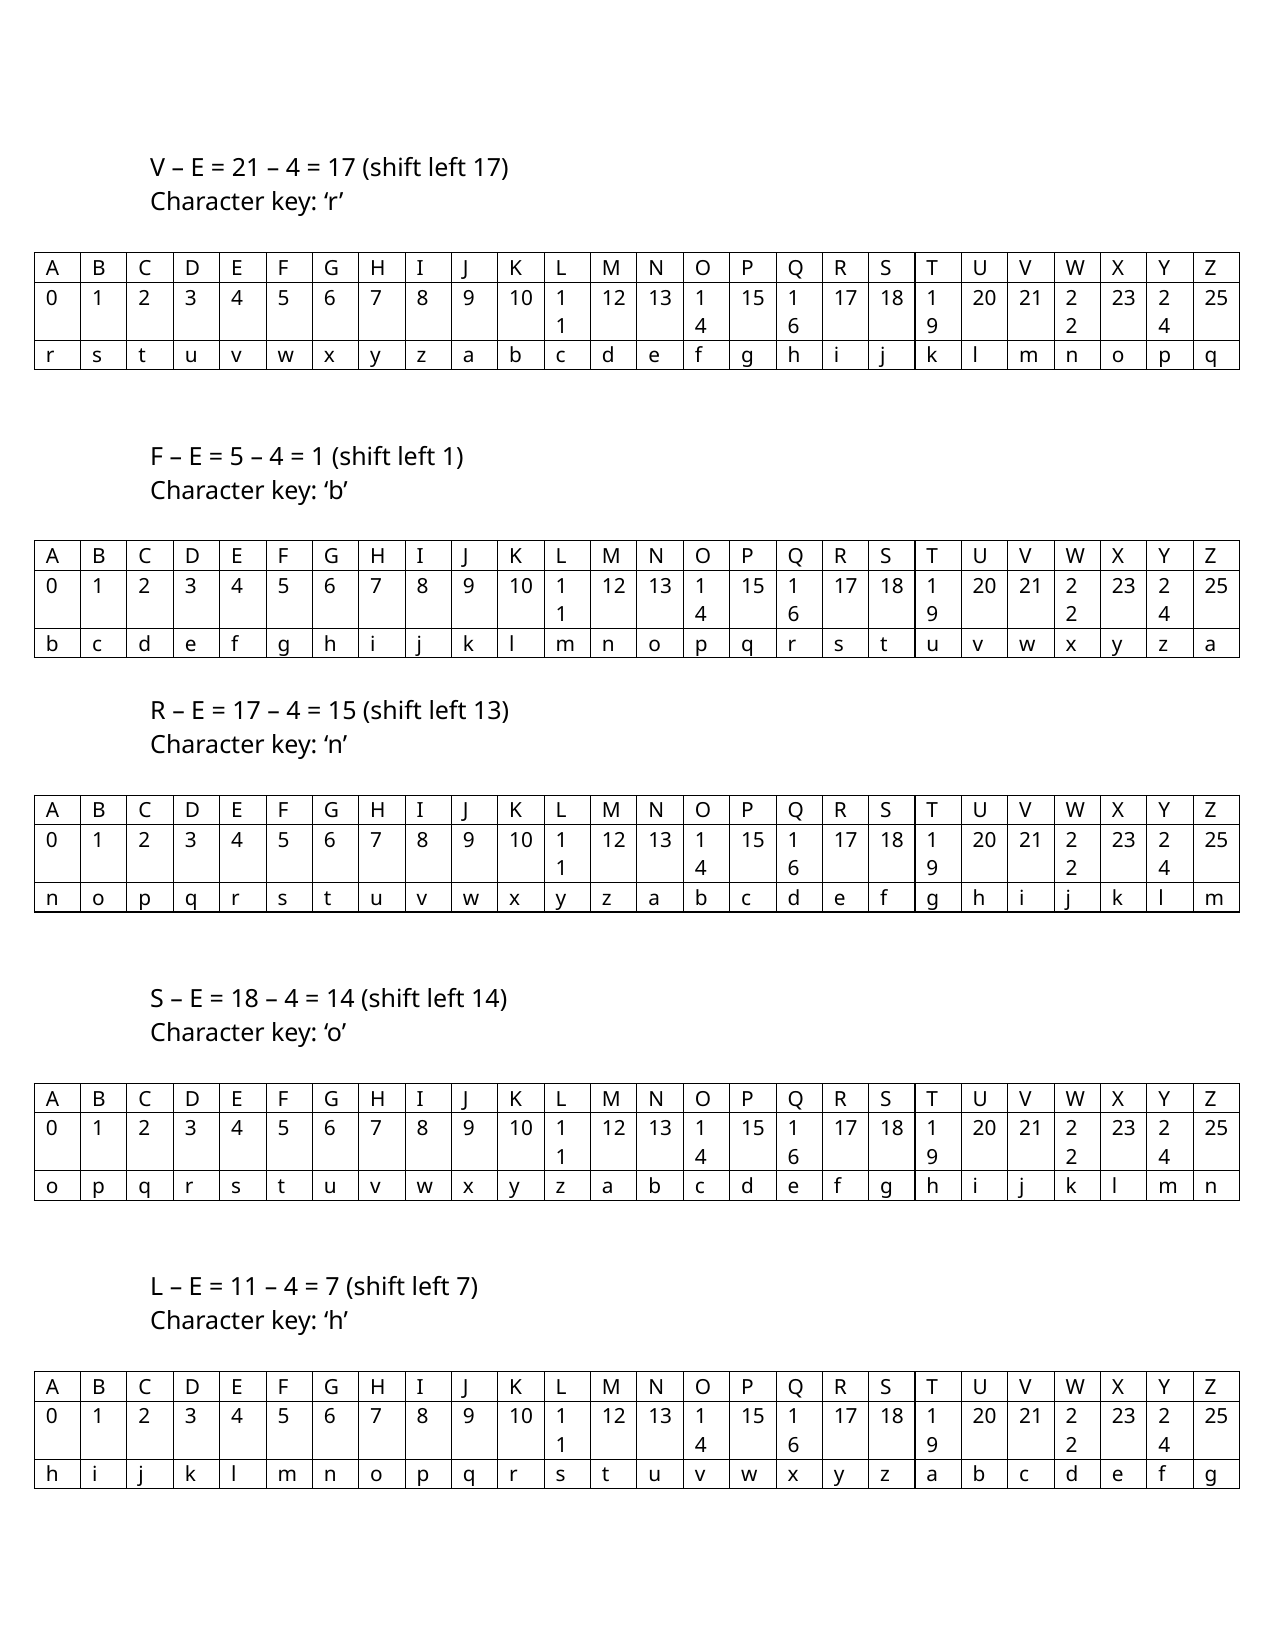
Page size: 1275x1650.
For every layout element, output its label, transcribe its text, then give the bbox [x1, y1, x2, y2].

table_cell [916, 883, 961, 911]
text Character key: ‘h’ [150, 1303, 1125, 1337]
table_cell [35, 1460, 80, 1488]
table_header N [637, 541, 683, 570]
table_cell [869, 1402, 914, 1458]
table_cell 7 [359, 283, 405, 339]
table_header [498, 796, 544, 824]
table_cell 4 [220, 571, 266, 628]
table_header A [35, 541, 80, 570]
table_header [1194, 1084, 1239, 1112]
table_cell 23 [1101, 283, 1146, 339]
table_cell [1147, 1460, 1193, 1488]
table_cell 1 [81, 571, 126, 628]
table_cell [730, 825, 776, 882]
table_cell h [313, 629, 358, 657]
table_cell i [359, 629, 405, 657]
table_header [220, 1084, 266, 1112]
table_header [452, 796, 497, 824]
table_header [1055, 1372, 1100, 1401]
table_cell g [730, 341, 776, 369]
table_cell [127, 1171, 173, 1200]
table_cell 17 [823, 283, 868, 339]
table_header H [359, 253, 405, 282]
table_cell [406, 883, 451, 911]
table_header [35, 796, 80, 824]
table_cell 14 [684, 571, 729, 628]
table_cell 12 [591, 571, 636, 628]
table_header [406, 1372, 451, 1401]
table_cell 20 [962, 571, 1007, 628]
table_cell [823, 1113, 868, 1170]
table_header T [916, 253, 961, 282]
text F – E = 5 – 4 = 1 (shift left 1) [150, 438, 1125, 472]
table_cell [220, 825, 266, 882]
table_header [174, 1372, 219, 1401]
table_cell q [1194, 341, 1239, 369]
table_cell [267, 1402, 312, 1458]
table_cell n [1055, 341, 1100, 369]
text Character key: ‘b’ [150, 472, 1125, 506]
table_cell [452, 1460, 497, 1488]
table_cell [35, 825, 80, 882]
table_header P [730, 541, 776, 570]
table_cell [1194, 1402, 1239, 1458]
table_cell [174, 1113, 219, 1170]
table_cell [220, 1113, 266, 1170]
table_header O [684, 253, 729, 282]
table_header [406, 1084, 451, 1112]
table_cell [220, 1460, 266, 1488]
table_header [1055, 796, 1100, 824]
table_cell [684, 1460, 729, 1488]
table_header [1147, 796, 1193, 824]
table_cell 3 [174, 283, 219, 339]
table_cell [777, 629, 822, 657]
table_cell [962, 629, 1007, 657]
table_cell 14 [684, 283, 729, 339]
table_header K [498, 541, 544, 570]
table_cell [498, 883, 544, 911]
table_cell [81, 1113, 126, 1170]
table_header G [313, 541, 358, 570]
table_cell c [81, 629, 126, 657]
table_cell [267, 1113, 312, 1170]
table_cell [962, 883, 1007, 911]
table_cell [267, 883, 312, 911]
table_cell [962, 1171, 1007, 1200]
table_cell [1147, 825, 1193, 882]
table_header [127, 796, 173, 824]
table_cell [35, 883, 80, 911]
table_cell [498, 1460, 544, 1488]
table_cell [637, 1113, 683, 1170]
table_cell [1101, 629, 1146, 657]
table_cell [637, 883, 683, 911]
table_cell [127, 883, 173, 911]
text Character key: ‘r’ [150, 184, 1125, 218]
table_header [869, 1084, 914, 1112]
table_cell m [1008, 341, 1054, 369]
table_header E [220, 541, 266, 570]
table_header L [545, 253, 590, 282]
table_cell p [1147, 341, 1193, 369]
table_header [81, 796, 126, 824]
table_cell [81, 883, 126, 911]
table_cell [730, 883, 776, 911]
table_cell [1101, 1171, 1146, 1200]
table_cell i [823, 341, 868, 369]
table_cell 20 [962, 283, 1007, 339]
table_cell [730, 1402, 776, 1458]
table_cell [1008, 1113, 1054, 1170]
table_cell 18 [869, 571, 914, 628]
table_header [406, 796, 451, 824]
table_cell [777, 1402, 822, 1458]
table_header W [1055, 541, 1100, 570]
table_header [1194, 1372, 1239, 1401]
table_header E [220, 253, 266, 282]
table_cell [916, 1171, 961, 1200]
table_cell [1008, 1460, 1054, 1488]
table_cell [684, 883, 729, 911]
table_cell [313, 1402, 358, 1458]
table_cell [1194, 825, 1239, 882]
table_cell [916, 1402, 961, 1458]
table_cell 8 [406, 571, 451, 628]
table_cell 10 [498, 571, 544, 628]
table_header C [127, 253, 173, 282]
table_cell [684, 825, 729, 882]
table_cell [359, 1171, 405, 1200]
table_cell d [591, 341, 636, 369]
table_header Y [1147, 541, 1193, 570]
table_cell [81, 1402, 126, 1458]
table_cell l [962, 341, 1007, 369]
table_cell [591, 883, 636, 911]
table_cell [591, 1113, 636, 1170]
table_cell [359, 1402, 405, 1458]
table_cell 5 [267, 283, 312, 339]
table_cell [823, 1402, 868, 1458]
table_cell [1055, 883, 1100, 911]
table_cell 7 [359, 571, 405, 628]
table_header I [406, 541, 451, 570]
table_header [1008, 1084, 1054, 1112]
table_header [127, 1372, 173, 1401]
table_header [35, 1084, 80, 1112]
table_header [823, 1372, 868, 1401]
table_cell 15 [730, 571, 776, 628]
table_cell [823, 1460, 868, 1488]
table_header A [35, 253, 80, 282]
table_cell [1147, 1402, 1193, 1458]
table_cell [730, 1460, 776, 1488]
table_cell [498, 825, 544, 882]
table_cell c [545, 341, 590, 369]
table_cell a [452, 341, 497, 369]
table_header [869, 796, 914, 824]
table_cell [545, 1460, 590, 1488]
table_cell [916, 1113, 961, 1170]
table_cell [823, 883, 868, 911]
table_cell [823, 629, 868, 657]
text Character key: ‘o’ [150, 1015, 1125, 1049]
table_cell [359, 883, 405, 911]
table_header S [869, 253, 914, 282]
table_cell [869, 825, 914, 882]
table_cell 9 [452, 571, 497, 628]
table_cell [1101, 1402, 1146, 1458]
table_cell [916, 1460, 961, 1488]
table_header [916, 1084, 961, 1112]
table_header O [684, 541, 729, 570]
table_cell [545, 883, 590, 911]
table_cell 6 [313, 571, 358, 628]
table_cell 0 [35, 283, 80, 339]
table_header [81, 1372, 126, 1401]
table_cell v [220, 341, 266, 369]
table_header M [591, 541, 636, 570]
table_cell j [406, 629, 451, 657]
table_cell 5 [267, 571, 312, 628]
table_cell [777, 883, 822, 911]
table_cell 25 [1194, 283, 1239, 339]
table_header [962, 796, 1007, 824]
table_cell 16 [777, 571, 822, 628]
table_cell d [127, 629, 173, 657]
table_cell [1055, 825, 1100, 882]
table_header D [174, 253, 219, 282]
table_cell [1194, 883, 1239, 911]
table_header L [545, 541, 590, 570]
table_header F [267, 541, 312, 570]
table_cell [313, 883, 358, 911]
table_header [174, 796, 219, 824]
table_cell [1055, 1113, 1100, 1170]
table_cell 19 [916, 571, 961, 628]
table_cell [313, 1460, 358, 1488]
table_header H [359, 541, 405, 570]
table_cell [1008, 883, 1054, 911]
table_cell p [684, 629, 729, 657]
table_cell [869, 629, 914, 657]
table_header S [869, 541, 914, 570]
table_cell 8 [406, 283, 451, 339]
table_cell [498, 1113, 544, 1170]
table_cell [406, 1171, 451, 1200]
table_header X [1101, 253, 1146, 282]
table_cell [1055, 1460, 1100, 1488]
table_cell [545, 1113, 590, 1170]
table_cell k [916, 341, 961, 369]
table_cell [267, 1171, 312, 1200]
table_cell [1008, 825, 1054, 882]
table_header V [1008, 541, 1054, 570]
table_header R [823, 541, 868, 570]
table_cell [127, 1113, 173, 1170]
table_cell g [267, 629, 312, 657]
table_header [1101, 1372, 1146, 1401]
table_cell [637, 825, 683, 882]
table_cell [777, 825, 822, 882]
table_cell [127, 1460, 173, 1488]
table_cell 1 [81, 283, 126, 339]
table_cell j [869, 341, 914, 369]
table_header M [591, 253, 636, 282]
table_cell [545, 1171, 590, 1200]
table_header J [452, 541, 497, 570]
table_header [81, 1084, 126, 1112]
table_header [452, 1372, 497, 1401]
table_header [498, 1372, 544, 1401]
text Character key: ‘n’ [150, 726, 1125, 761]
table_cell k [452, 629, 497, 657]
table_header T [916, 541, 961, 570]
table_header B [81, 541, 126, 570]
table_cell 9 [452, 283, 497, 339]
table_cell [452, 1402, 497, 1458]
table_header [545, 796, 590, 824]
table_cell w [267, 341, 312, 369]
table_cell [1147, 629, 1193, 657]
table_cell 19 [916, 283, 961, 339]
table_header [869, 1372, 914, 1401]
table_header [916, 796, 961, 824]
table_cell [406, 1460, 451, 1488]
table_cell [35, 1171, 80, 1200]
table_header U [962, 541, 1007, 570]
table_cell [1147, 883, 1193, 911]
table_cell 24 [1147, 571, 1193, 628]
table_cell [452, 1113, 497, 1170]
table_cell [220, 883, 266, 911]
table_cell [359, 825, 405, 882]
table_cell 10 [498, 283, 544, 339]
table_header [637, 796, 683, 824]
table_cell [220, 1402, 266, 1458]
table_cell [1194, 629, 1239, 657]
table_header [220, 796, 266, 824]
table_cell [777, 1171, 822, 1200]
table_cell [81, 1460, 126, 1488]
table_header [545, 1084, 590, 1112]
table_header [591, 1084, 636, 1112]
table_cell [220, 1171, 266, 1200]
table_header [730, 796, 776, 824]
table_header I [406, 253, 451, 282]
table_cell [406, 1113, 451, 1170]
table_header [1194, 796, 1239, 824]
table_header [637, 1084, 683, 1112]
table_cell 22 [1055, 283, 1100, 339]
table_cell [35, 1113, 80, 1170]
table_cell t [127, 341, 173, 369]
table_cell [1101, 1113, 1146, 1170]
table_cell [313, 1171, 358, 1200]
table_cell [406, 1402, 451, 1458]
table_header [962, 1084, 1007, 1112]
table_header K [498, 253, 544, 282]
table_header V [1008, 253, 1054, 282]
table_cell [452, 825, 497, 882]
table_header Z [1194, 253, 1239, 282]
table_cell 16 [777, 283, 822, 339]
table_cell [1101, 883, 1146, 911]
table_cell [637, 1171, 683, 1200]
table_header W [1055, 253, 1100, 282]
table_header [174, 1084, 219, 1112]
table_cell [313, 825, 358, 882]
table_cell 11 [545, 283, 590, 339]
table_cell x [313, 341, 358, 369]
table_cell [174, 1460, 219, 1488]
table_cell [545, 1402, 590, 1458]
text L – E = 11 – 4 = 7 (shift left 7) [150, 1269, 1125, 1303]
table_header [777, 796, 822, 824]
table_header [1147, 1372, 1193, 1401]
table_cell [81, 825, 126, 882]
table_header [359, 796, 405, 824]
table_cell 6 [313, 283, 358, 339]
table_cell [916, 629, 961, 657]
table_header X [1101, 541, 1146, 570]
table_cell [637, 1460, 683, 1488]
table_cell 23 [1101, 571, 1146, 628]
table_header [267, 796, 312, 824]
table_cell u [174, 341, 219, 369]
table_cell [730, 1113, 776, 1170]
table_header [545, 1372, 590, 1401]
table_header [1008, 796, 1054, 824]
table_header F [267, 253, 312, 282]
table_cell q [730, 629, 776, 657]
table_cell 4 [220, 283, 266, 339]
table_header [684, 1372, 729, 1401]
table_cell f [220, 629, 266, 657]
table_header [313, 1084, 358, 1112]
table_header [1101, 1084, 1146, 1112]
table_header R [823, 253, 868, 282]
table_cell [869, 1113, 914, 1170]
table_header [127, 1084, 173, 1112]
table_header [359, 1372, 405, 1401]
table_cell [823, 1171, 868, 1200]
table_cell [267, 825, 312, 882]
table_header C [127, 541, 173, 570]
table_cell 13 [637, 283, 683, 339]
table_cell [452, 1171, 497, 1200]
table_header N [637, 253, 683, 282]
table_cell 3 [174, 571, 219, 628]
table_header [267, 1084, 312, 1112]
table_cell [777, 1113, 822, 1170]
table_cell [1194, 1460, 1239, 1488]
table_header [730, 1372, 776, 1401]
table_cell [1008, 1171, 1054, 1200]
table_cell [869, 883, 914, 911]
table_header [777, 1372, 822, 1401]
table_header Y [1147, 253, 1193, 282]
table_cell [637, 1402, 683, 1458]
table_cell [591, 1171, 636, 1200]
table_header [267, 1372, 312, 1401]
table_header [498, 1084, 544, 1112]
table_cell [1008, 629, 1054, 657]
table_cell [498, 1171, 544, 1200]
table_cell r [35, 341, 80, 369]
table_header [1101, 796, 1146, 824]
table_header P [730, 253, 776, 282]
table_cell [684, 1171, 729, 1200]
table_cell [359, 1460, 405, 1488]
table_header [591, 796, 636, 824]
table_cell 22 [1055, 571, 1100, 628]
table_header G [313, 253, 358, 282]
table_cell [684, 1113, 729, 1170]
table_cell o [637, 629, 683, 657]
table_cell h [777, 341, 822, 369]
table_cell 24 [1147, 283, 1193, 339]
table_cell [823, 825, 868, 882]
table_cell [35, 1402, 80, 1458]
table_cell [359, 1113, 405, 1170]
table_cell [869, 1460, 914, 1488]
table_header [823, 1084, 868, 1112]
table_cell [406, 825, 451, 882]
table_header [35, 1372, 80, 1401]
table_cell o [1101, 341, 1146, 369]
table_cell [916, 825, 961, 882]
table_cell 12 [591, 283, 636, 339]
text V – E = 21 – 4 = 17 (shift left 17) [150, 150, 1125, 184]
table_cell 11 [545, 571, 590, 628]
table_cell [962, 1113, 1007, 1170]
table_cell b [498, 341, 544, 369]
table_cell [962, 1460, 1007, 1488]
text R – E = 17 – 4 = 15 (shift left 13) [150, 692, 1125, 726]
table_cell f [684, 341, 729, 369]
text S – E = 18 – 4 = 14 (shift left 14) [150, 981, 1125, 1015]
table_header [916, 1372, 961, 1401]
table_cell m [545, 629, 590, 657]
table_cell 18 [869, 283, 914, 339]
table_cell 21 [1008, 571, 1054, 628]
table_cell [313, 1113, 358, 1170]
table_header Q [777, 541, 822, 570]
table_cell 17 [823, 571, 868, 628]
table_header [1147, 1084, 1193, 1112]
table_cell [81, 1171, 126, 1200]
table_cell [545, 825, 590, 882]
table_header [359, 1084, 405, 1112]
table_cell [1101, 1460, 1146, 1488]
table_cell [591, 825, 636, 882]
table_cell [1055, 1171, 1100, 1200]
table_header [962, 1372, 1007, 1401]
table_cell l [498, 629, 544, 657]
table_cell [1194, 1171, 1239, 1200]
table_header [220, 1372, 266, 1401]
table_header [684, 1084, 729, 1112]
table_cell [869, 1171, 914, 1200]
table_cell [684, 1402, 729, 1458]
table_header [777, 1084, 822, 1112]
table_cell n [591, 629, 636, 657]
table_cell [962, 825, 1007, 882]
table_cell 15 [730, 283, 776, 339]
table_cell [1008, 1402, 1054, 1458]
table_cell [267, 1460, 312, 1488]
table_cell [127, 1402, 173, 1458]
table_header Z [1194, 541, 1239, 570]
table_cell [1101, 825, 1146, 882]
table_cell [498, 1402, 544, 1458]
table_cell e [174, 629, 219, 657]
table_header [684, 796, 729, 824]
table_cell 21 [1008, 283, 1054, 339]
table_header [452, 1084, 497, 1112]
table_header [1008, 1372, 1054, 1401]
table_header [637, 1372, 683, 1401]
table_cell 25 [1194, 571, 1239, 628]
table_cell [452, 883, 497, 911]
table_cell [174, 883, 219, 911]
table_cell z [406, 341, 451, 369]
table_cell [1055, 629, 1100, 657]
table_cell e [637, 341, 683, 369]
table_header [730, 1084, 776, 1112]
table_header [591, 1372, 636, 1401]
table_header B [81, 253, 126, 282]
table_cell s [81, 341, 126, 369]
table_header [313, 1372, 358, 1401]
table_cell 0 [35, 571, 80, 628]
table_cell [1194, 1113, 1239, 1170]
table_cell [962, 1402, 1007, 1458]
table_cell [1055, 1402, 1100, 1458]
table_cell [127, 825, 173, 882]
table_cell 13 [637, 571, 683, 628]
table_header Q [777, 253, 822, 282]
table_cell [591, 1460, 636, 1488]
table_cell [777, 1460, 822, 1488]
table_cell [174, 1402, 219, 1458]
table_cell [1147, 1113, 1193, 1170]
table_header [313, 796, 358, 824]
table_cell b [35, 629, 80, 657]
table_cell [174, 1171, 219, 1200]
table_header U [962, 253, 1007, 282]
table_header J [452, 253, 497, 282]
table_cell 2 [127, 283, 173, 339]
table_cell y [359, 341, 405, 369]
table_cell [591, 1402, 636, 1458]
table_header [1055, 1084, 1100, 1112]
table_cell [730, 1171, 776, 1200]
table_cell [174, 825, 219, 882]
table_cell 2 [127, 571, 173, 628]
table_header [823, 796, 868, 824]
table_header D [174, 541, 219, 570]
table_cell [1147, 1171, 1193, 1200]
